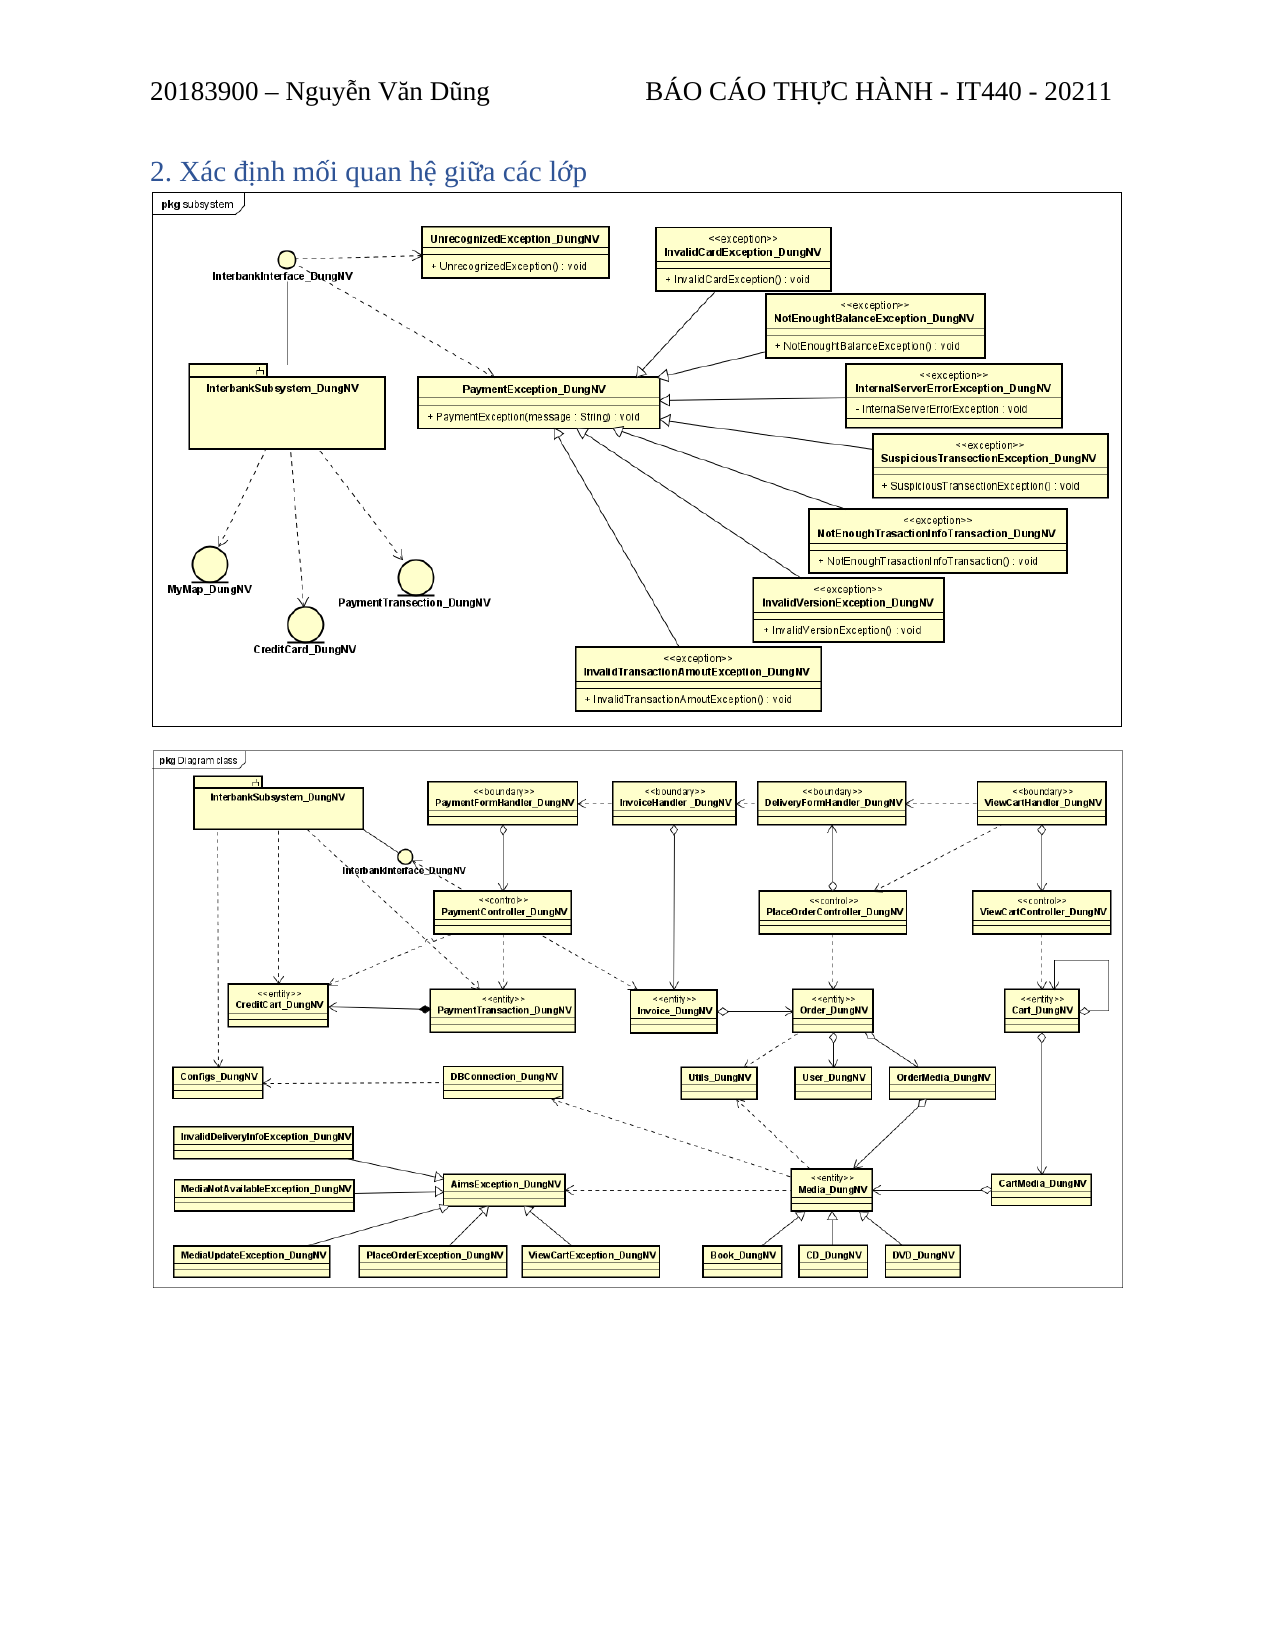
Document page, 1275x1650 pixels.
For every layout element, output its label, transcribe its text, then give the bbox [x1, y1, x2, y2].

subtitle 2. Xác định mối quan hệ giữa các lớp [150, 154, 1125, 188]
picture [150, 747, 1125, 1291]
picture [150, 189, 1125, 730]
